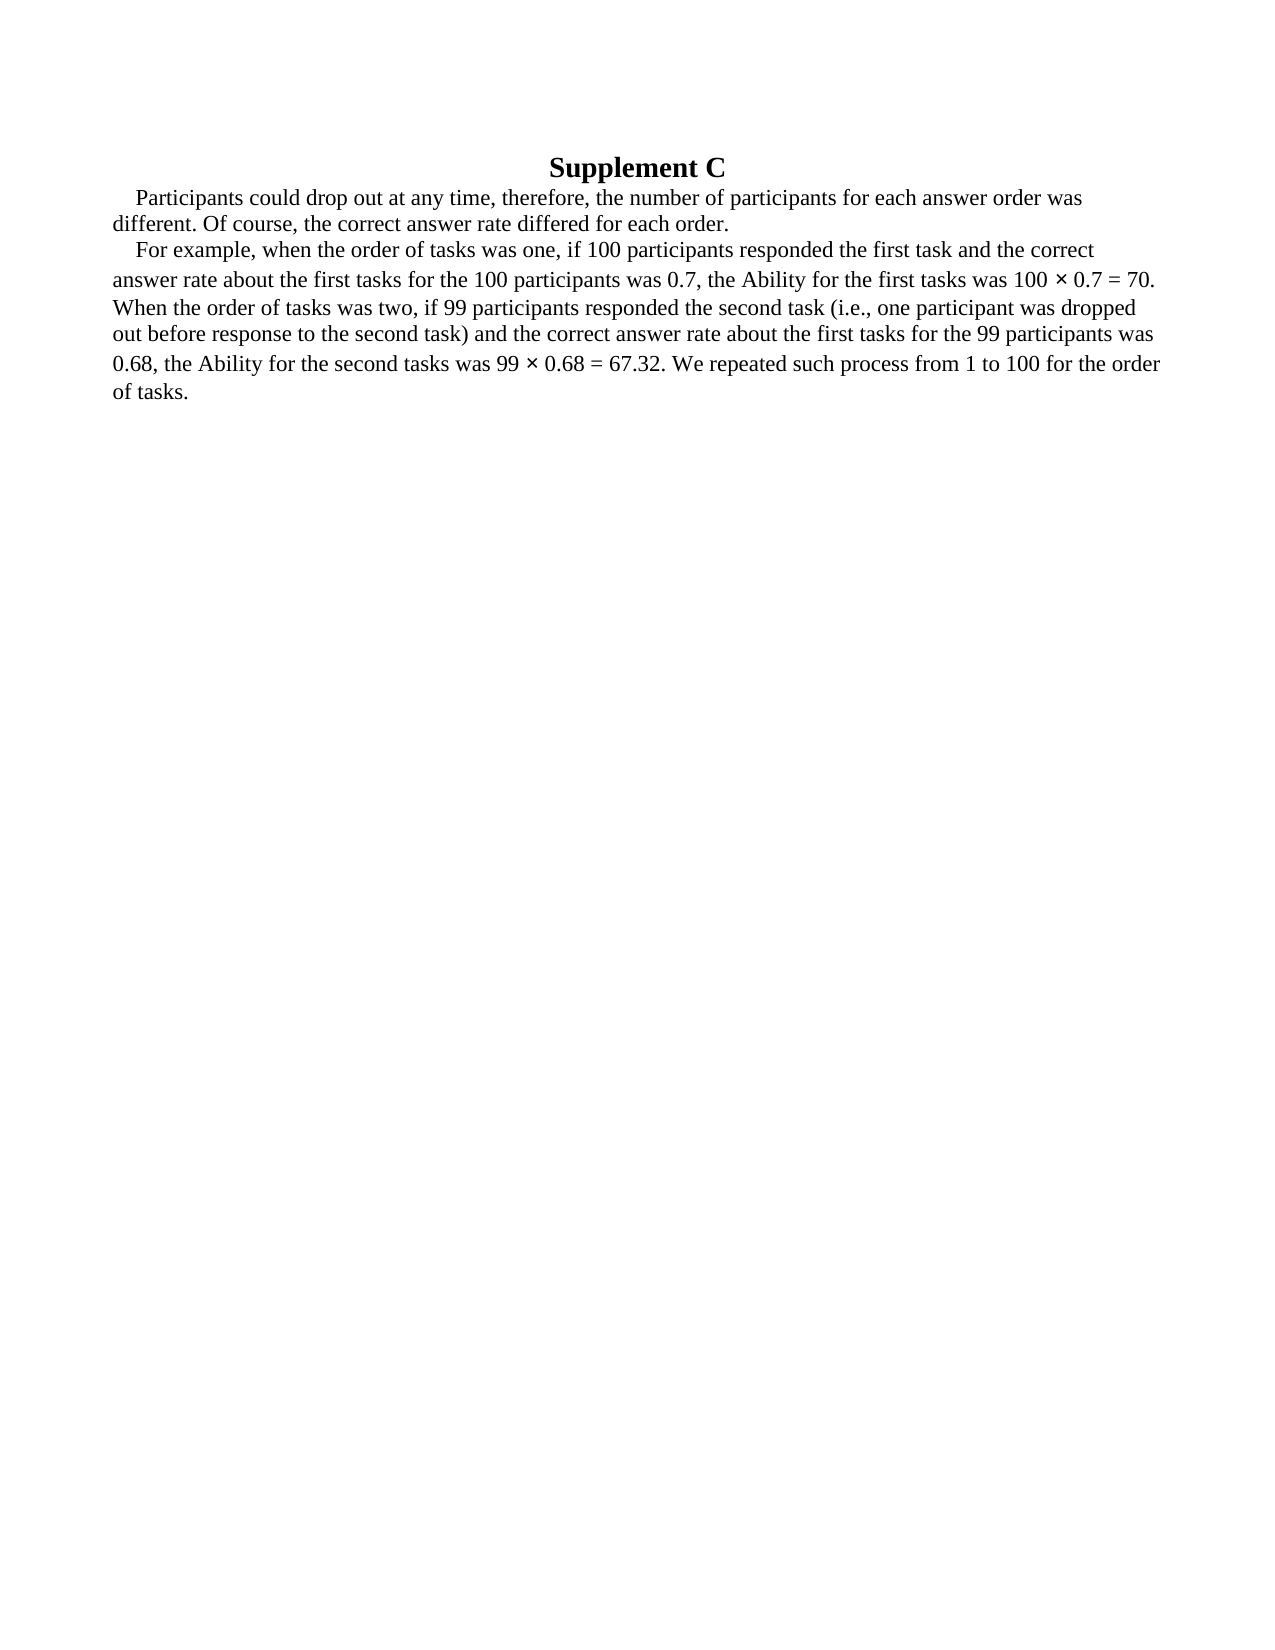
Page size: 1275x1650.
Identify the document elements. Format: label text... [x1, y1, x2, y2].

text For example, when the order of tasks was one, if 100 participants responded the first task and the correct answer rate about the first tasks for the 100 participants was 0.7, the Ability for the first tasks was 100 × 0.7 = 70. When the order of tasks was two, if 99 participants responded the second task (i.e., one participant was dropped out before response to the second task) and the correct answer rate about the first tasks for the 99 participants was 0.68, the Ability for the second tasks was 99 × 0.68 = 67.32. We repeated such process from 1 to 100 for the order of tasks. [112, 236, 1162, 404]
title Supplement C [112, 150, 1162, 183]
text Participants could drop out at any time, therefore, the number of participants for each answer order was different. Of course, the correct answer rate differed for each order. [112, 183, 1162, 236]
